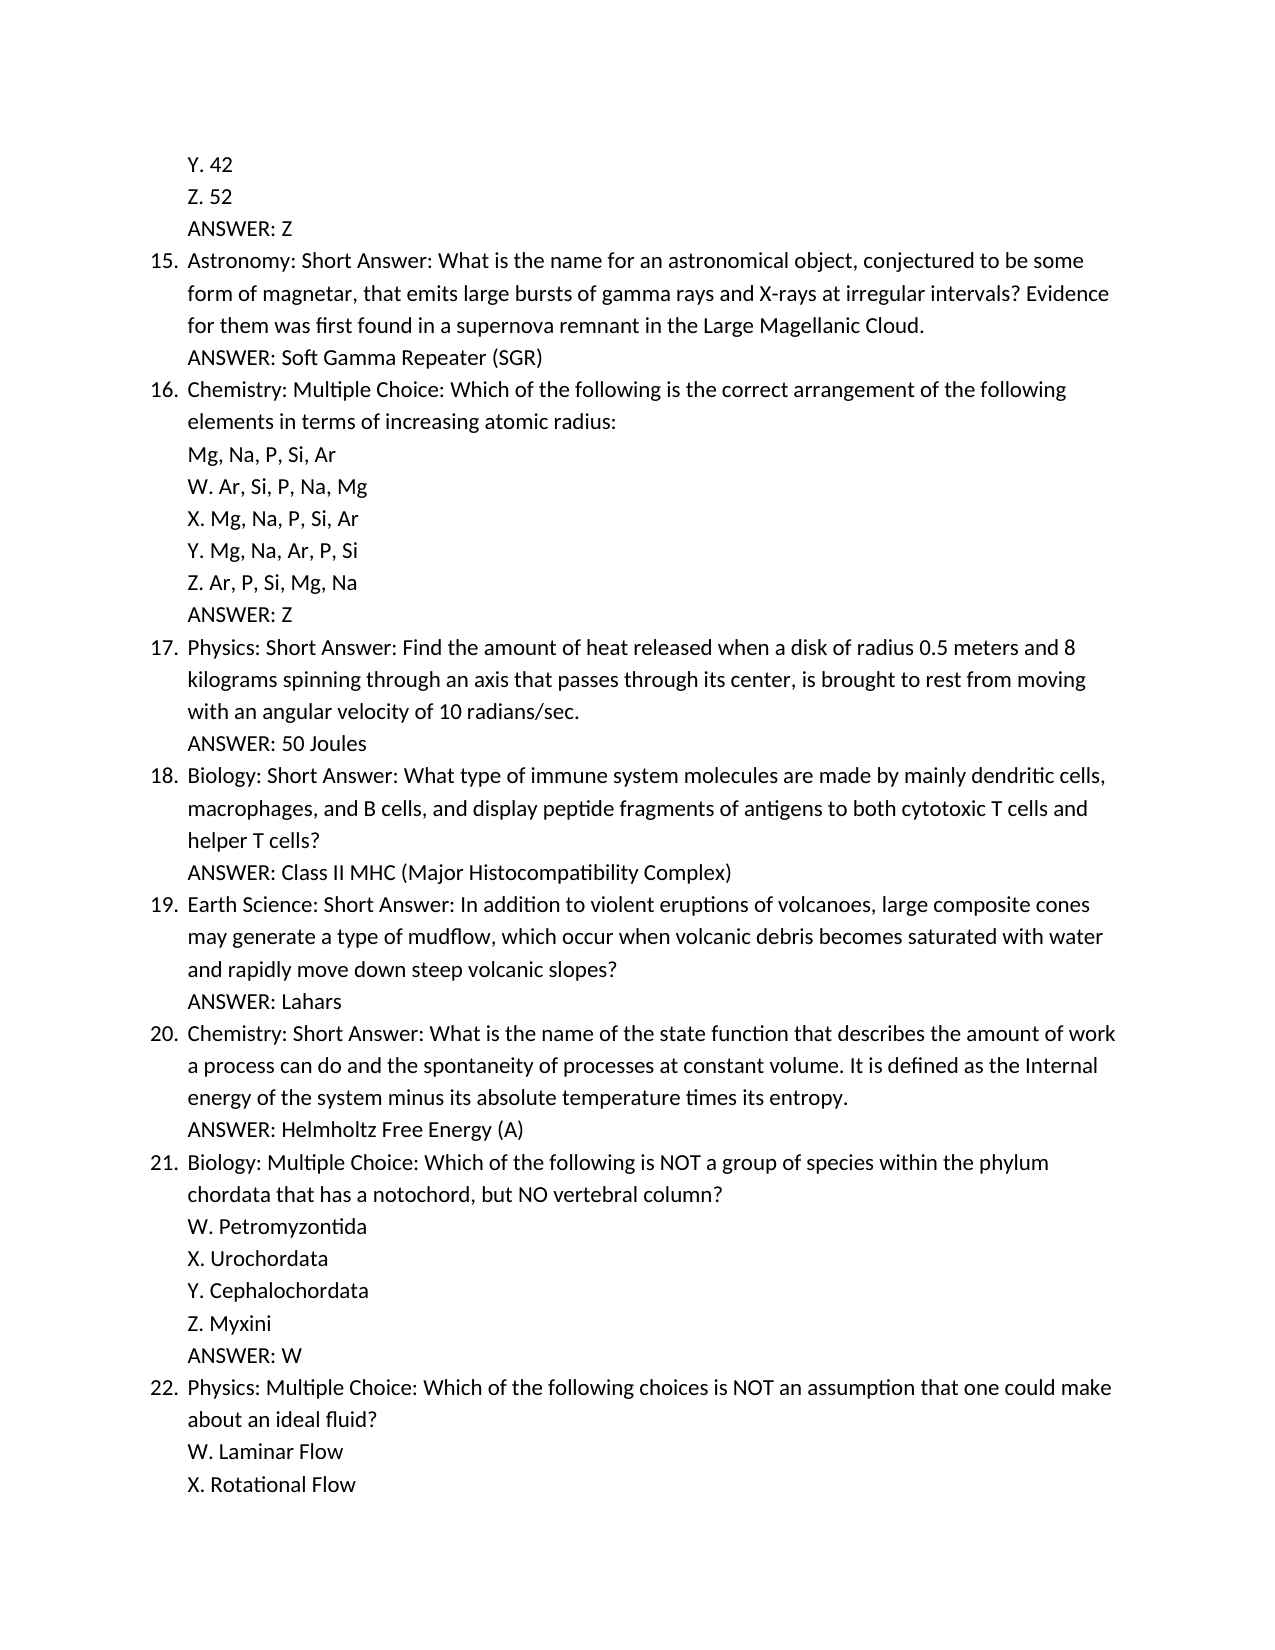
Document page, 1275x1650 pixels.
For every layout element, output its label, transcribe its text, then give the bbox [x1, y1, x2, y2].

list Biology: Short Answer: What type of immune system molecules are made by mainly dendritic cells, macrophages, and B cells, and display peptide fragments of antigens to both cytotoxic T cells and helper T cells? [150, 762, 1125, 854]
list X. Rotational Flow [187, 1470, 1125, 1498]
list ANSWER: 50 Joules [187, 729, 1125, 757]
list Z. Myxini [187, 1309, 1125, 1337]
list ANSWER: Z [187, 601, 1125, 629]
list W. Petromyzontida [187, 1212, 1125, 1240]
list ANSWER: Soft Gamma Repeater (SGR) [187, 343, 1125, 371]
list X. Mg, Na, P, Si, Ar [187, 504, 1125, 532]
list Z. Ar, P, Si, Mg, Na [187, 568, 1125, 596]
list W. Ar, Si, P, Na, Mg [187, 472, 1125, 500]
list Astronomy: Short Answer: What is the name for an astronomical object, conjectured to be some form of magnetar, that emits large bursts of gamma rays and X-rays at irregular intervals? Evidence for them was first found in a supernova remnant in the Large Magellanic Cloud. [150, 247, 1125, 339]
list Biology: Multiple Choice: Which of the following is NOT a group of species within the phylum chordata that has a notochord, but NO vertebral column? [150, 1148, 1125, 1208]
list Physics: Multiple Choice: Which of the following choices is NOT an assumption that one could make about an ideal fluid? [150, 1373, 1125, 1433]
list Mg, Na, P, Si, Ar [187, 440, 1125, 468]
list W. Laminar Flow [187, 1437, 1125, 1466]
list Chemistry: Short Answer: What is the name of the state function that describes the amount of work a process can do and the spontaneity of processes at constant volume. It is defined as the Internal energy of the system minus its absolute temperature times its entropy. [150, 1019, 1125, 1111]
list ANSWER: Lahars [187, 987, 1125, 1015]
list Earth Science: Short Answer: In addition to violent eruptions of volcanoes, large composite cones may generate a type of mudflow, which occur when volcanic debris becomes saturated with water and rapidly move down steep volcanic slopes? [150, 890, 1125, 983]
list Y. Cephalochordata [187, 1277, 1125, 1304]
text ANSWER: Class II MHC (Major Histocompatibility Complex) [187, 858, 1125, 886]
list ANSWER: Helmholtz Free Energy (A) [187, 1116, 1125, 1144]
list Physics: Short Answer: Find the amount of heat released when a disk of radius 0.5 meters and 8 kilograms spinning through an axis that passes through its center, is brought to rest from moving with an angular velocity of 10 radians/sec. [150, 633, 1125, 725]
list X. Urochordata [187, 1244, 1125, 1272]
list Y. 42 [187, 150, 1125, 178]
list Z. 52 [187, 182, 1125, 210]
list Chemistry: Multiple Choice: Which of the following is the correct arrangement of the following elements in terms of increasing atomic radius: [150, 375, 1125, 436]
list ANSWER: W [187, 1341, 1125, 1369]
list Y. Mg, Na, Ar, P, Si [187, 536, 1125, 564]
list ANSWER: Z [187, 214, 1125, 242]
